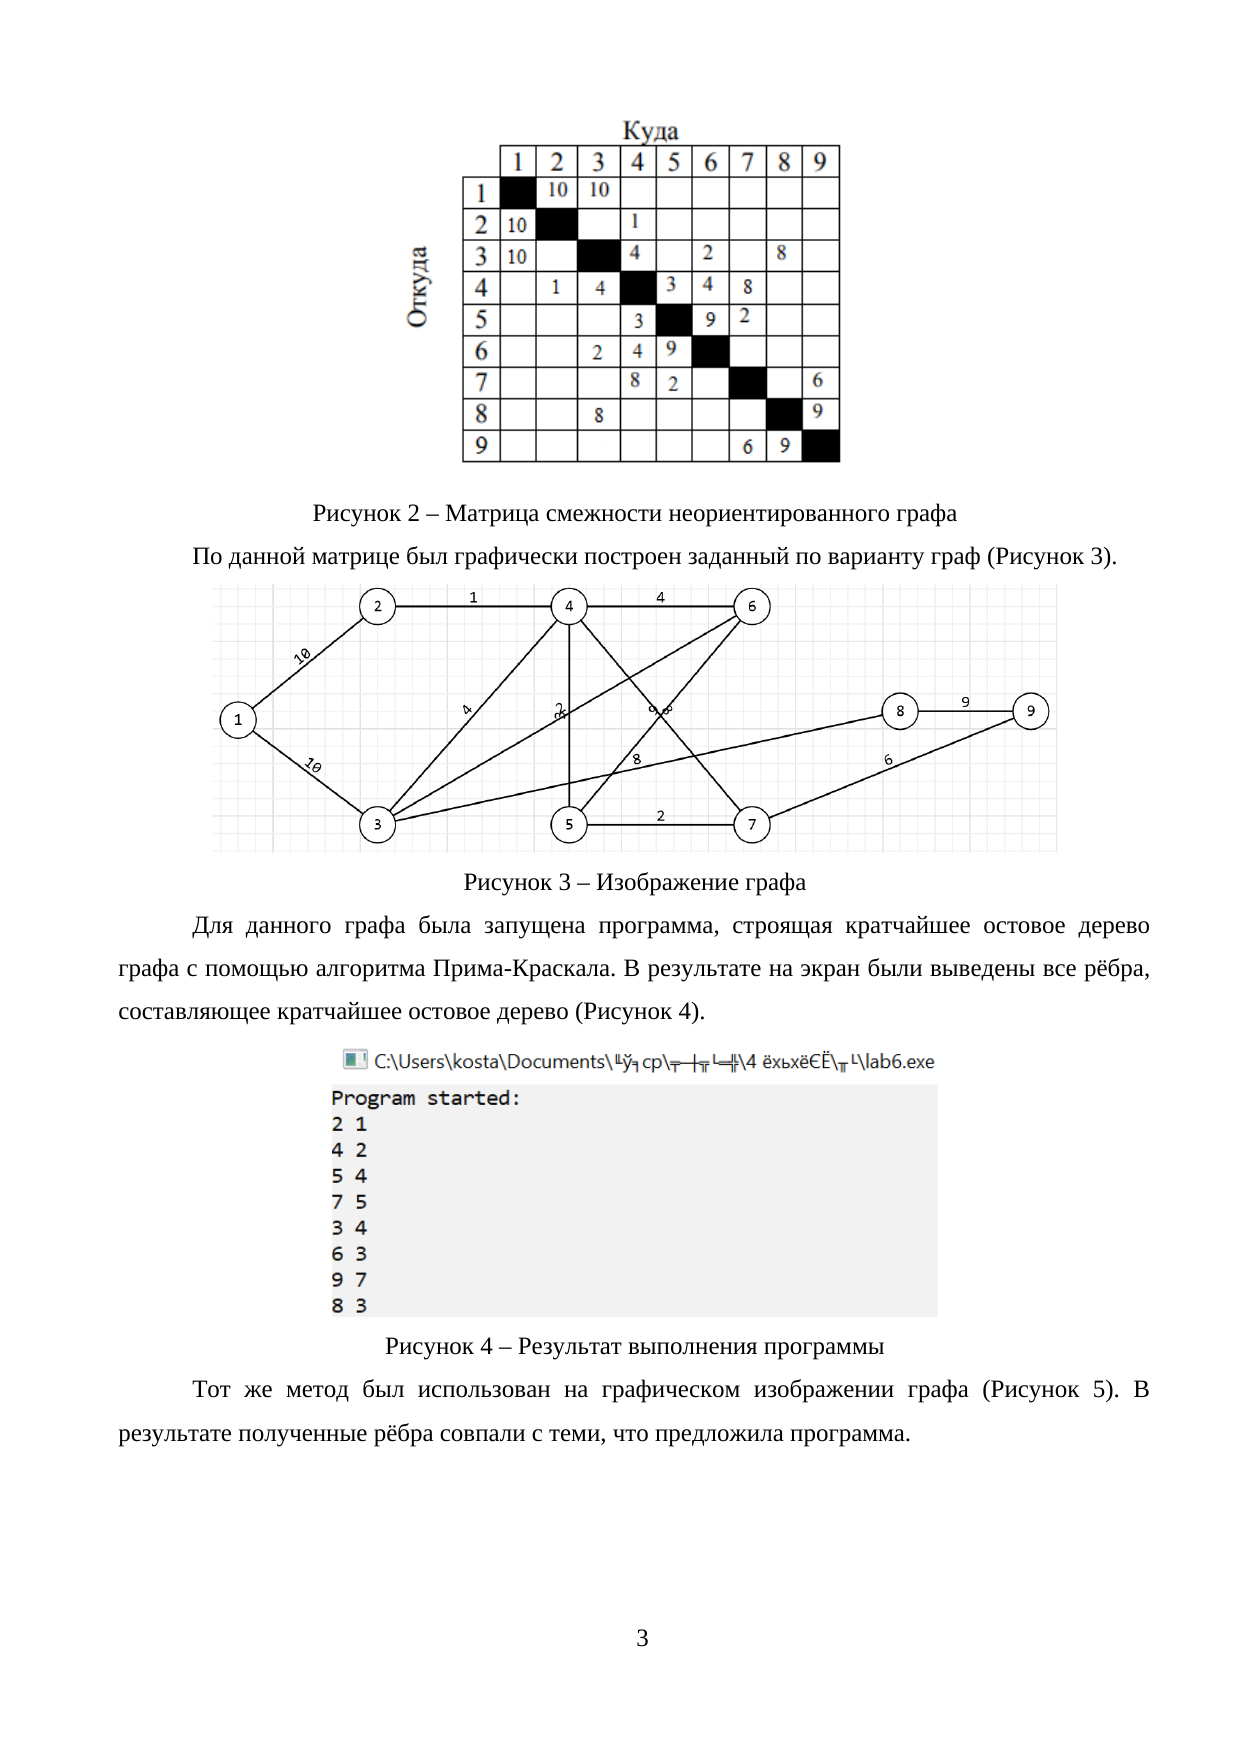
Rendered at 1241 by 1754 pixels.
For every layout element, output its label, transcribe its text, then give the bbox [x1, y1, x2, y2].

text По данной матрице был графически построен заданный по варианту граф (Рисунок 3). [118, 541, 1152, 570]
text Для данного графа была запущена программа, строящая кратчайшее остовое дерево графа с помощью алгоритма Прима-Краскала. В результате на экран были выведены все рёбра, составляющее кратчайшее остовое дерево (Рисунок 4). [118, 910, 1152, 1025]
text Рисунок 2 – Матрица смежности неориентированного графа [118, 498, 1152, 527]
picture [401, 118, 869, 484]
text Рисунок 3 – Изображение графа [118, 867, 1152, 896]
text Рисунок 4 – Результат выполнения программы [118, 1331, 1152, 1360]
picture [212, 584, 1058, 853]
text Тот же метод был использован на графическом изображении графа (Рисунок 5). В результате полученные рёбра совпали с теми, что предложила программа. [118, 1374, 1152, 1446]
picture [331, 1039, 938, 1317]
